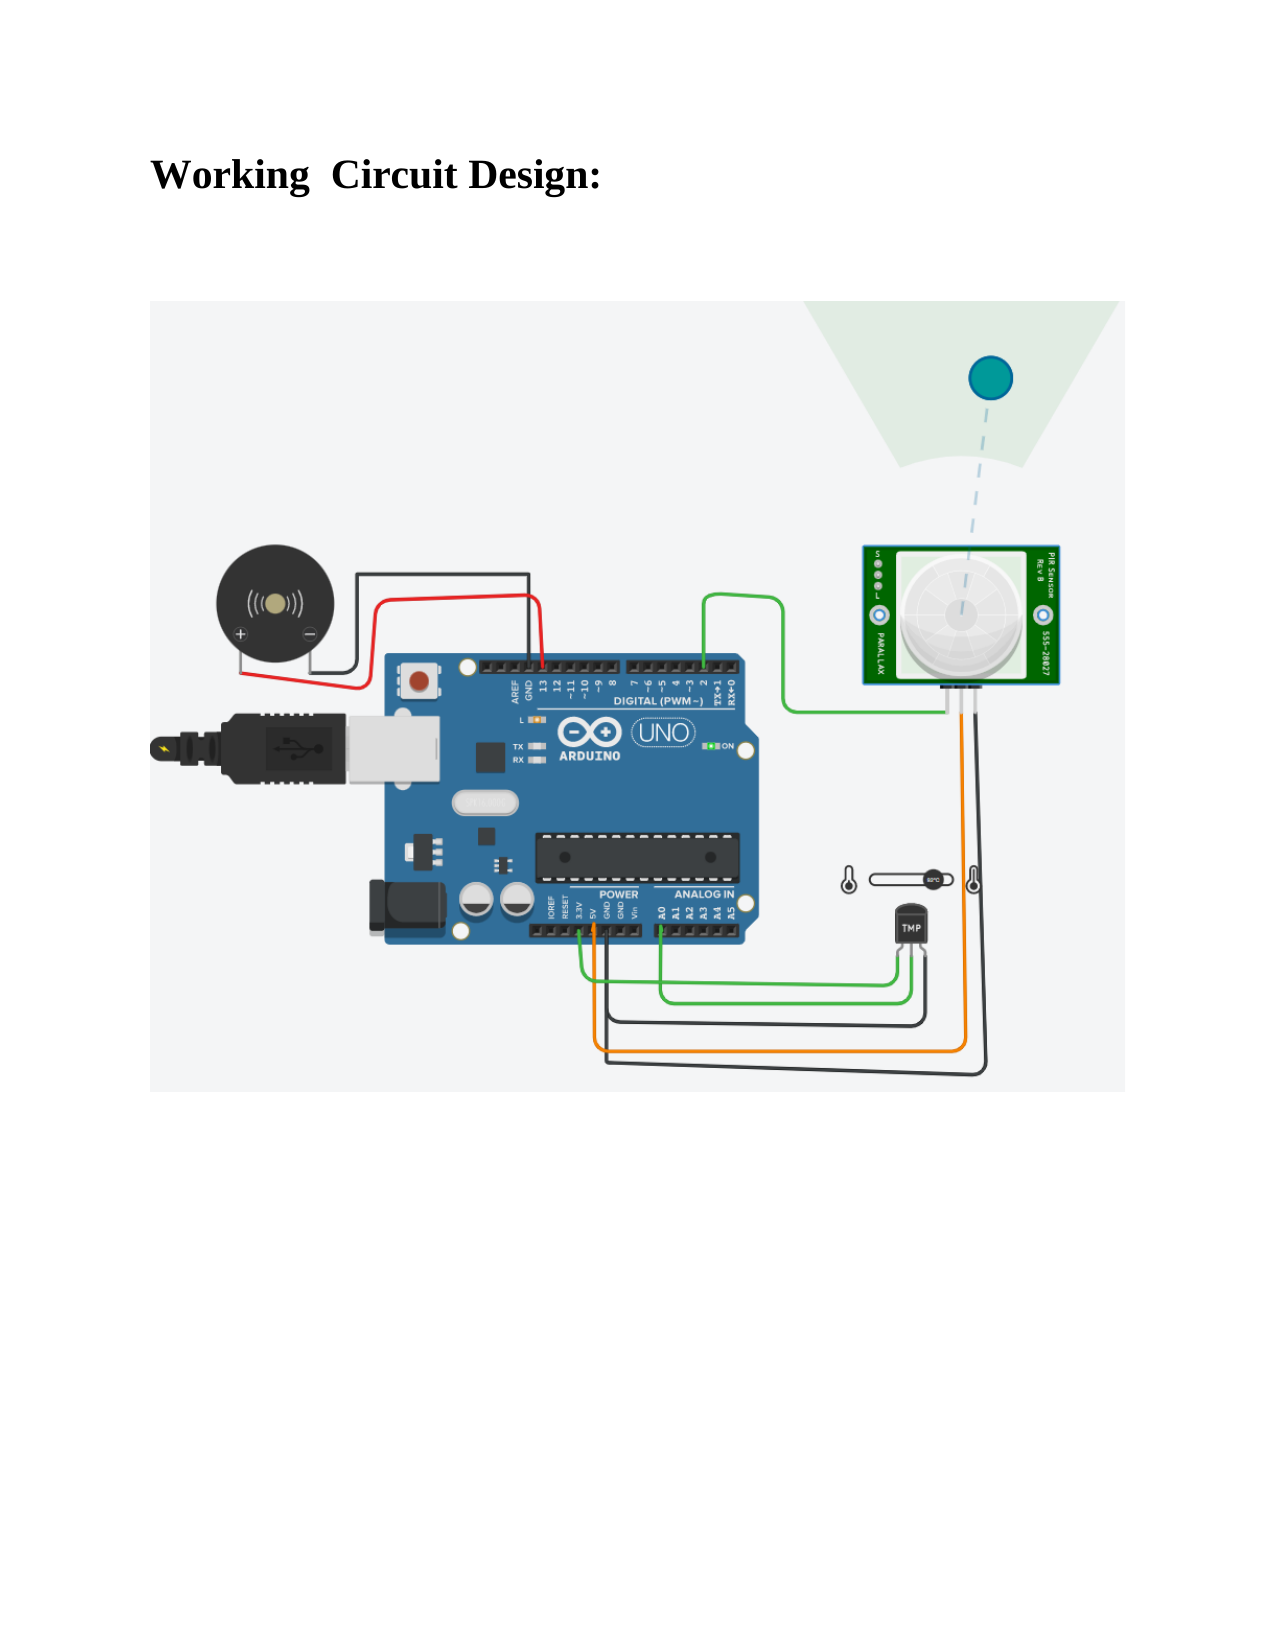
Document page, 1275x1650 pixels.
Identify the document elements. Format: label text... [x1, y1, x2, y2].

text Working Circuit Design: [150, 150, 1125, 198]
picture [150, 301, 1125, 1092]
